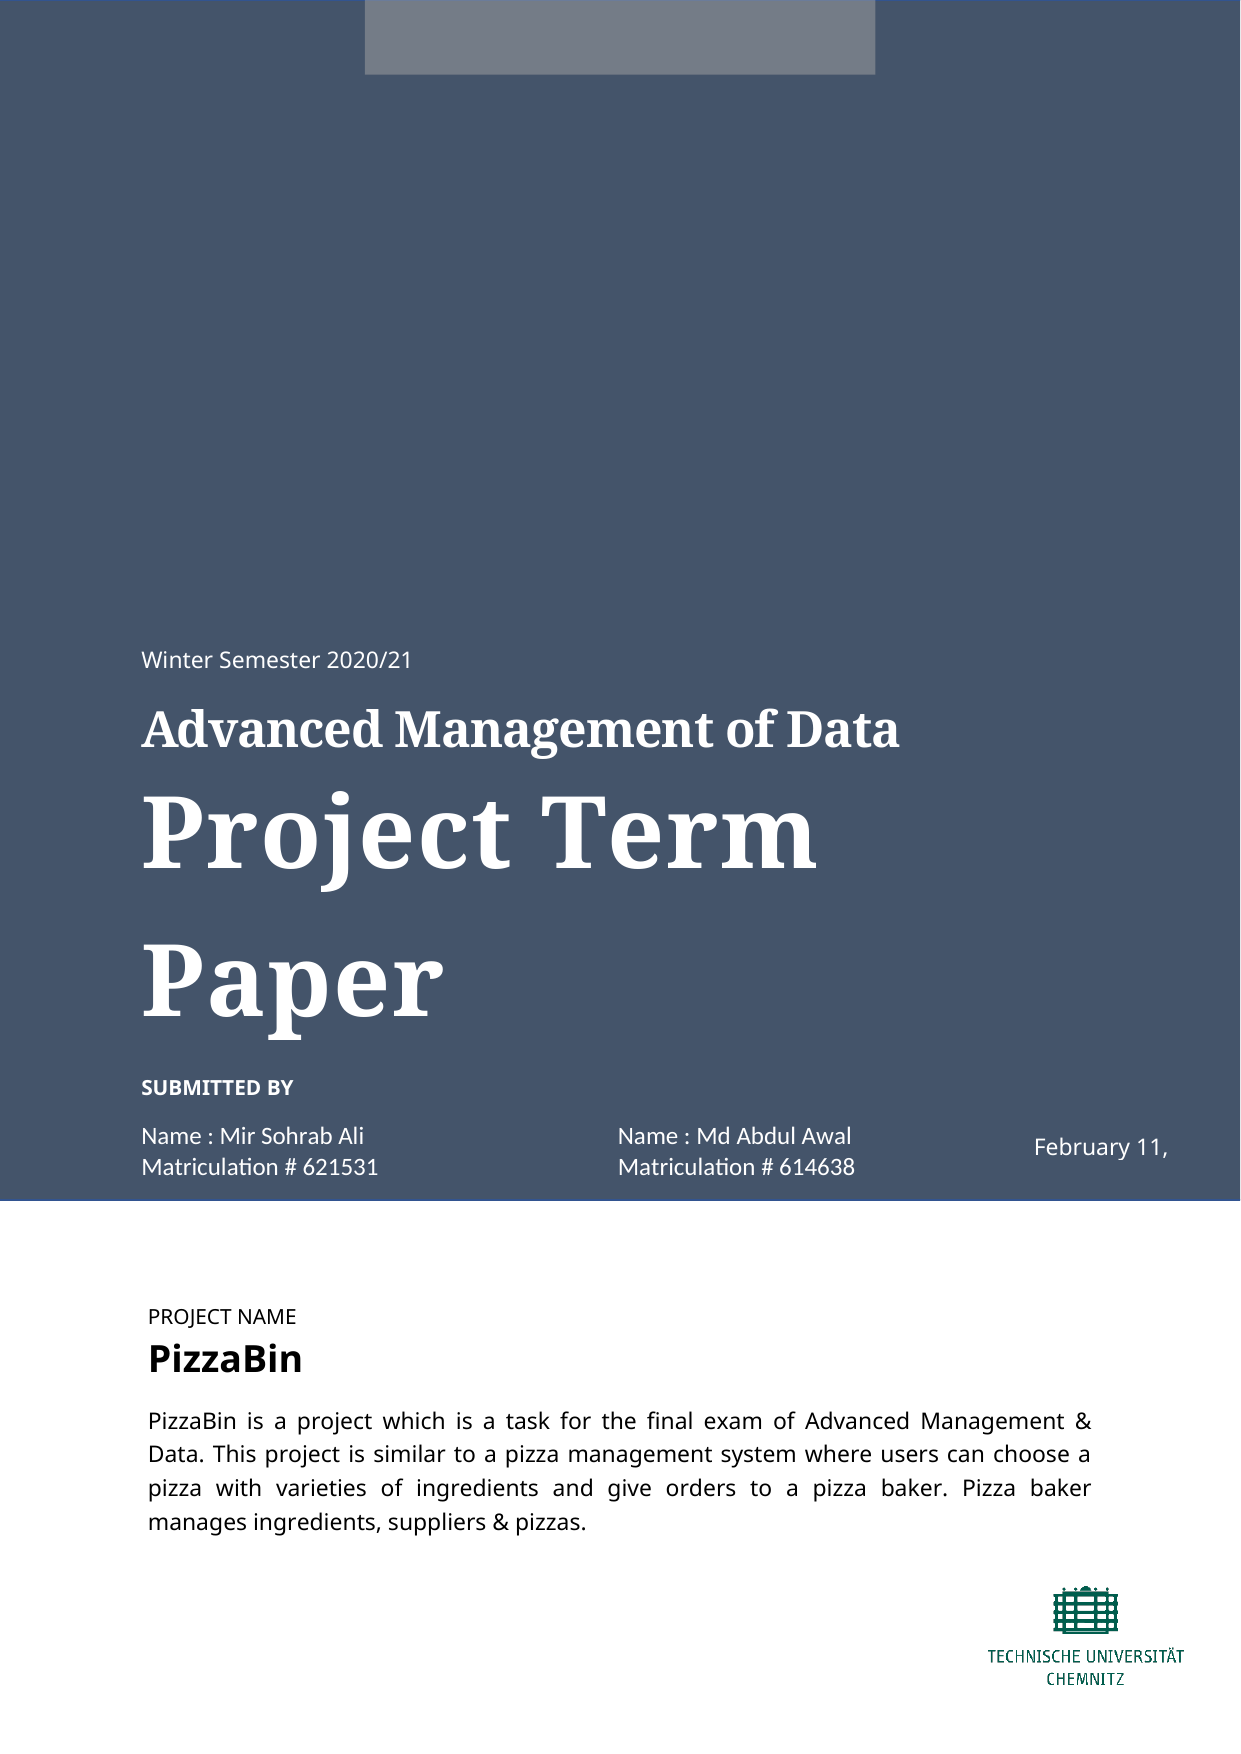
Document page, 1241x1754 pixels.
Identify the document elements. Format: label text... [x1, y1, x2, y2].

picture [984, 1583, 1187, 1689]
text PizzaBin is a project which is a task for the final exam of Advanced Management & Data. This project is similar to a pizza management system where users can choose a pizza with varieties of ingredients and give orders to a pizza baker. Pizza baker manages ingredients, suppliers & pizzas. [148, 1404, 1093, 1537]
text PROJECT NAME [148, 1302, 1093, 1331]
text PizzaBin [148, 1333, 1093, 1384]
